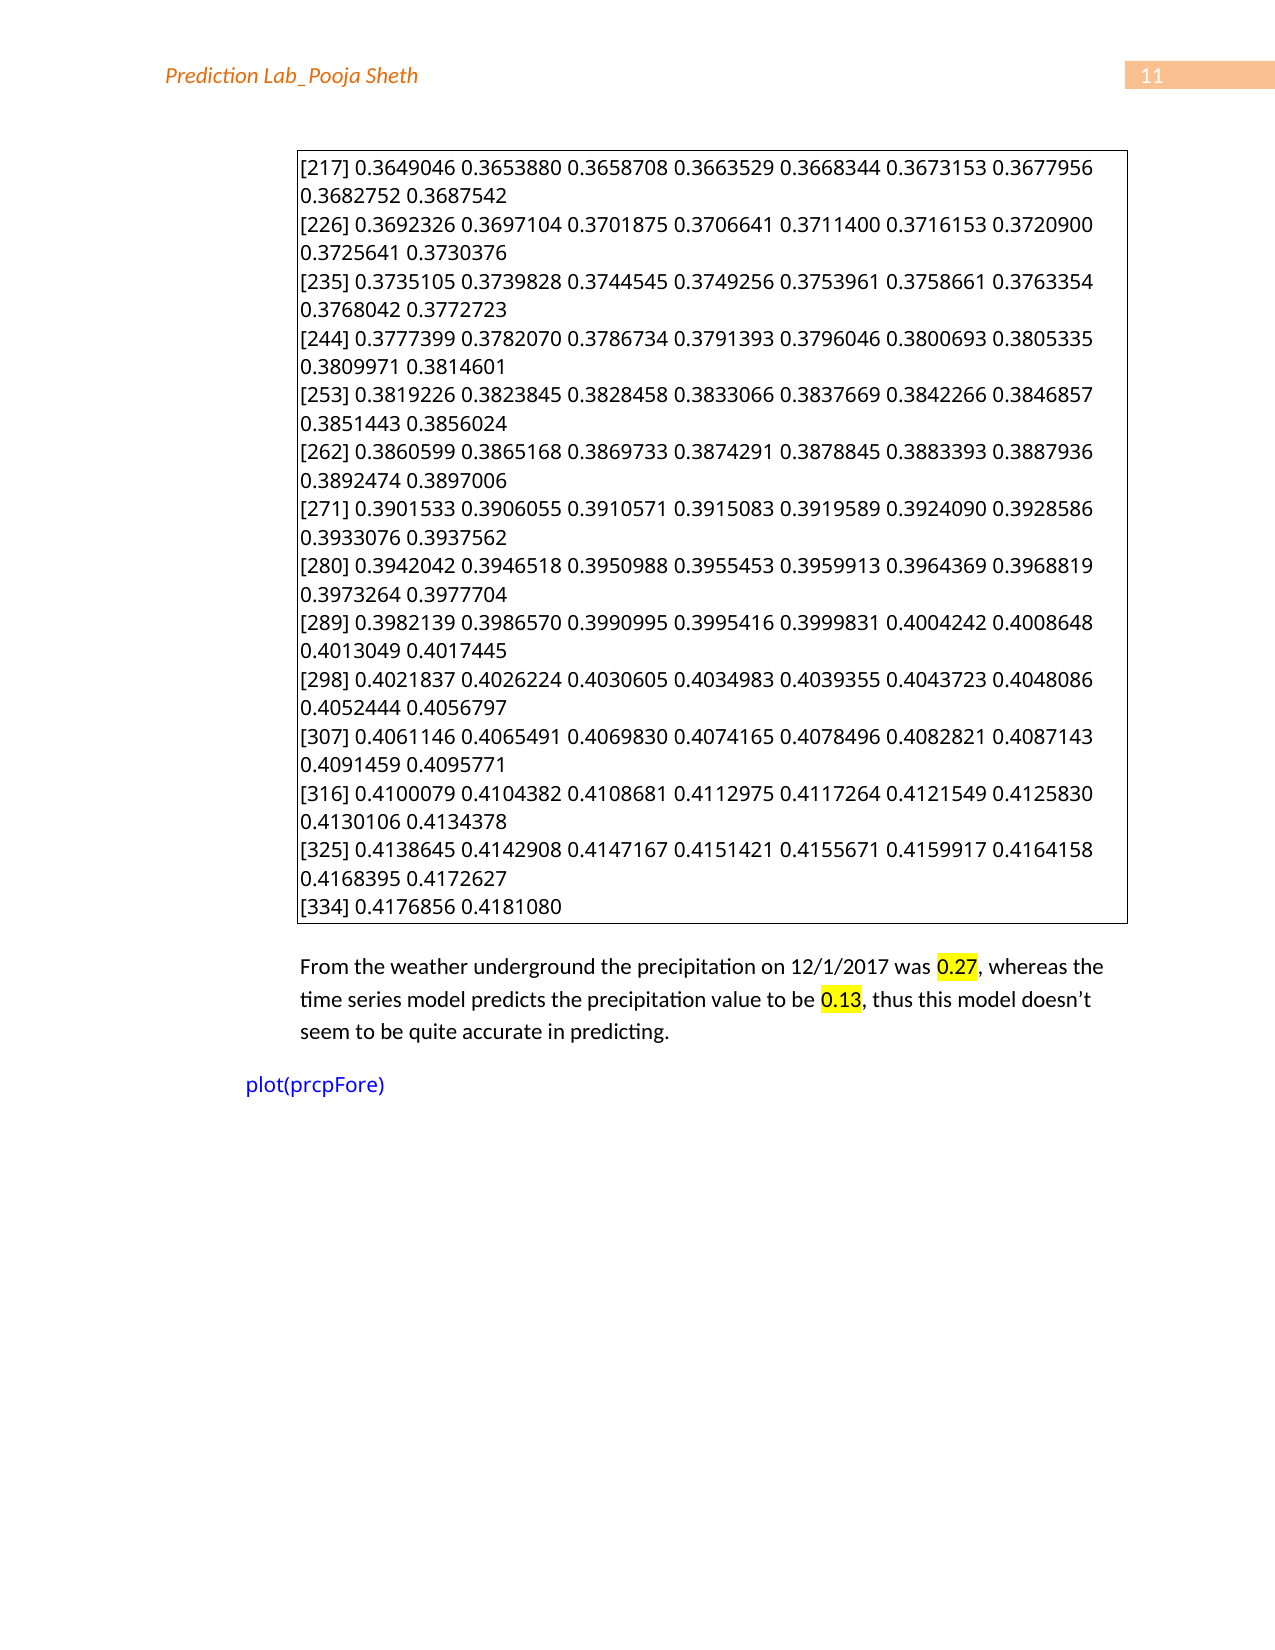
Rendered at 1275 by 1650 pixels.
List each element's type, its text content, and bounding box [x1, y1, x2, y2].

text [235] 0.3735105 0.3739828 0.3744545 0.3749256 0.3753961 0.3758661 0.3763354 0.3768042 0.3772723 [298, 264, 1127, 321]
text [226] 0.3692326 0.3697104 0.3701875 0.3706641 0.3711400 0.3716153 0.3720900 0.3725641 0.3730376 [298, 207, 1127, 264]
text [217] 0.3649046 0.3653880 0.3658708 0.3663529 0.3668344 0.3673153 0.3677956 0.3682752 0.3687542 [298, 151, 1127, 207]
text plot(prcpFore) [150, 1070, 1125, 1098]
text [262] 0.3860599 0.3865168 0.3869733 0.3874291 0.3878845 0.3883393 0.3887936 0.3892474 0.3897006 [298, 434, 1127, 491]
text [289] 0.3982139 0.3986570 0.3990995 0.3995416 0.3999831 0.4004242 0.4008648 0.4013049 0.4017445 [298, 605, 1127, 662]
text [316] 0.4100079 0.4104382 0.4108681 0.4112975 0.4117264 0.4121549 0.4125830 0.4130106 0.4134378 [298, 776, 1127, 832]
text [271] 0.3901533 0.3906055 0.3910571 0.3915083 0.3919589 0.3924090 0.3928586 0.3933076 0.3937562 [298, 491, 1127, 548]
text [253] 0.3819226 0.3823845 0.3828458 0.3833066 0.3837669 0.3842266 0.3846857 0.3851443 0.3856024 [298, 377, 1127, 434]
text [307] 0.4061146 0.4065491 0.4069830 0.4074165 0.4078496 0.4082821 0.4087143 0.4091459 0.4095771 [298, 719, 1127, 776]
text [244] 0.3777399 0.3782070 0.3786734 0.3791393 0.3796046 0.3800693 0.3805335 0.3809971 0.3814601 [298, 321, 1127, 377]
text From the weather underground the precipitation on 12/1/2017 was 0.27, whereas the time series model predicts the precipitation value to be 0.13, thus this model doesn’t seem to be quite accurate in predicting. [300, 952, 1125, 1045]
text [334] 0.4176856 0.4181080 [298, 889, 1127, 923]
text [280] 0.3942042 0.3946518 0.3950988 0.3955453 0.3959913 0.3964369 0.3968819 0.3973264 0.3977704 [298, 548, 1127, 605]
text [325] 0.4138645 0.4142908 0.4147167 0.4151421 0.4155671 0.4159917 0.4164158 0.4168395 0.4172627 [298, 832, 1127, 889]
text [298] 0.4021837 0.4026224 0.4030605 0.4034983 0.4039355 0.4043723 0.4048086 0.4052444 0.4056797 [298, 662, 1127, 719]
